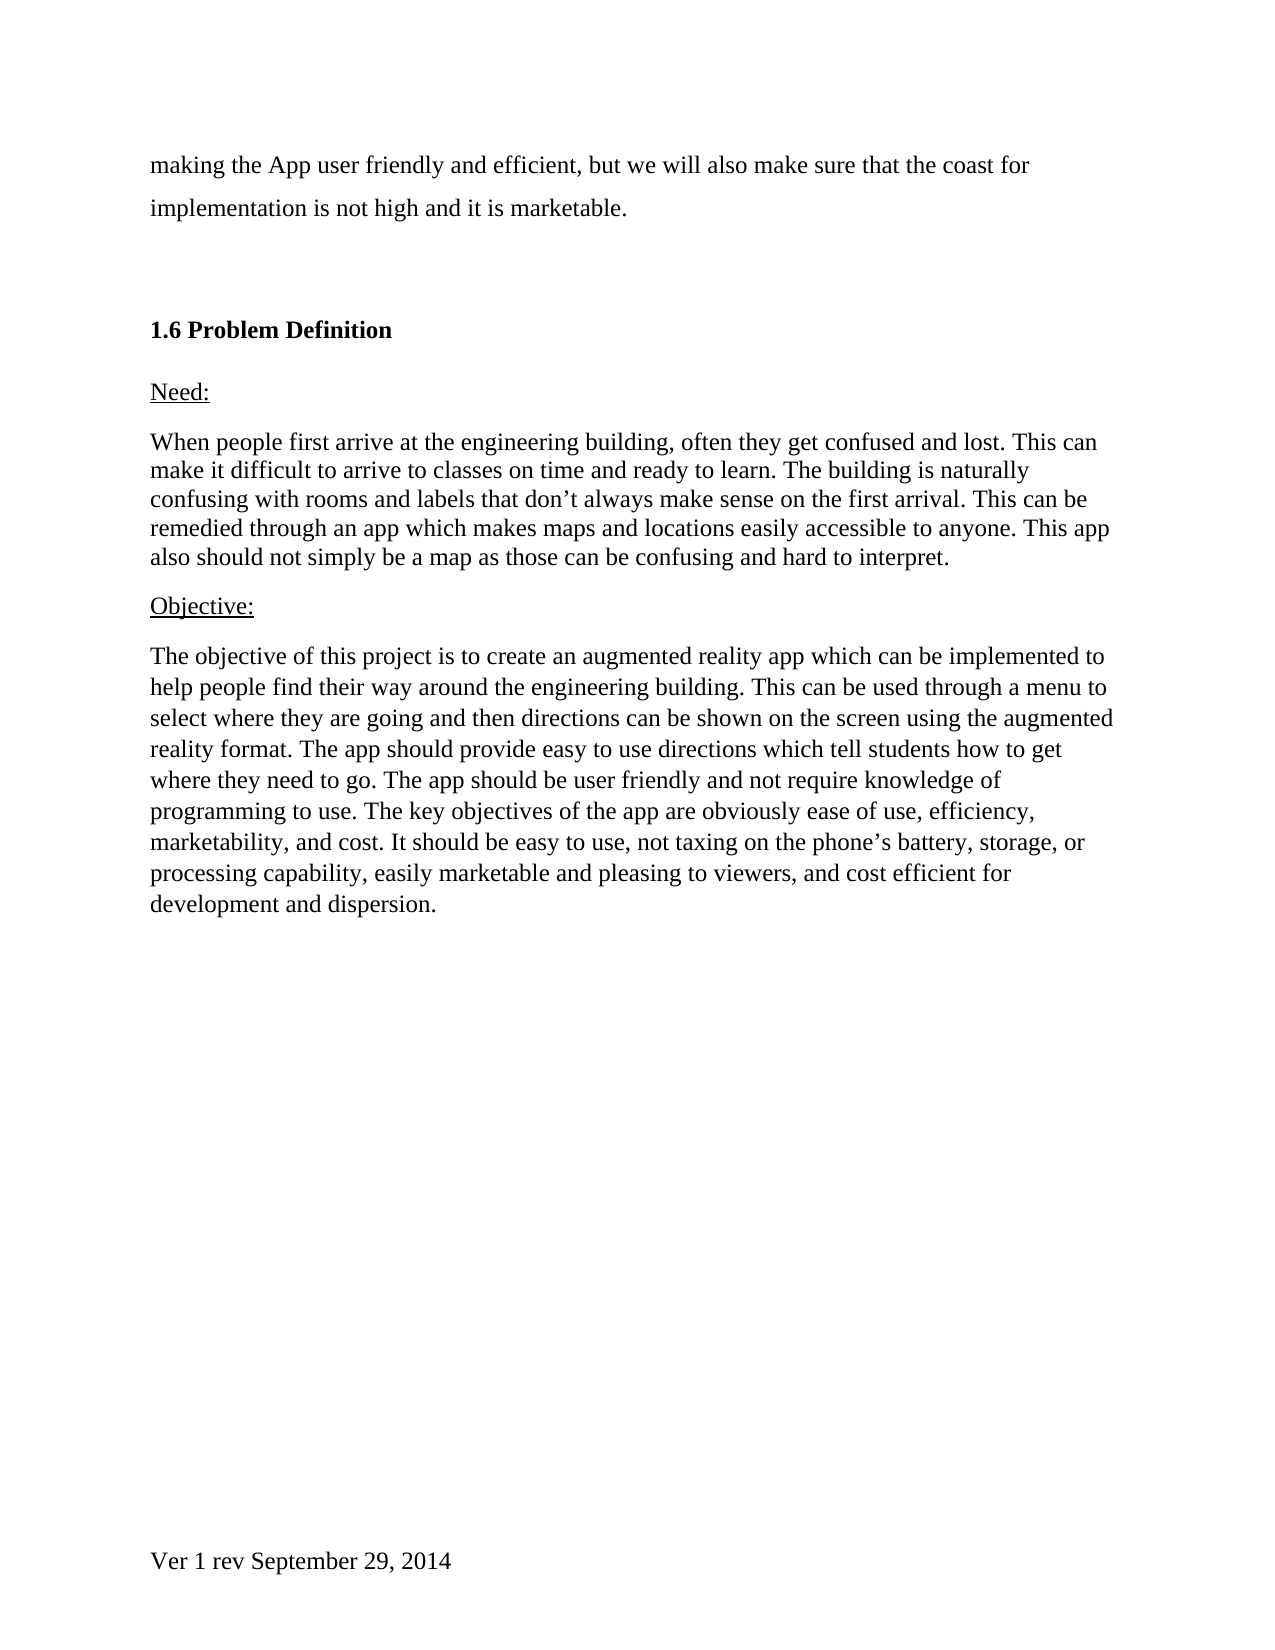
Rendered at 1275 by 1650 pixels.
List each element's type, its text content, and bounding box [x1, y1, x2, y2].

text Objective: [150, 591, 1125, 620]
list Problem Definition [150, 315, 1125, 344]
text When people first arrive at the engineering building, often they get confused and lost. This can make it difficult to arrive to classes on time and ready to learn. The building is naturally confusing with rooms and labels that don’t always make sense on the first arrival. This can be remedied through an app which makes maps and locations easily accessible to anyone. This app also should not simply be a map as those can be confusing and hard to interpret. [150, 427, 1125, 570]
text The objective of this project is to create an augmented reality app which can be implemented to help people find their way around the engineering building. This can be used through a menu to select where they are going and then directions can be shown on the screen using the augmented reality format. The app should provide easy to use directions which tell students how to get where they need to go. The app should be user friendly and not require knowledge of programming to use. The key objectives of the app are obviously ease of use, efficiency, marketability, and cost. It should be easy to use, not taxing on the phone’s battery, storage, or processing capability, easily marketable and pleasing to viewers, and cost efficient for development and dispersion. [150, 641, 1125, 918]
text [150, 150, 1125, 222]
text Need: [150, 377, 1125, 406]
